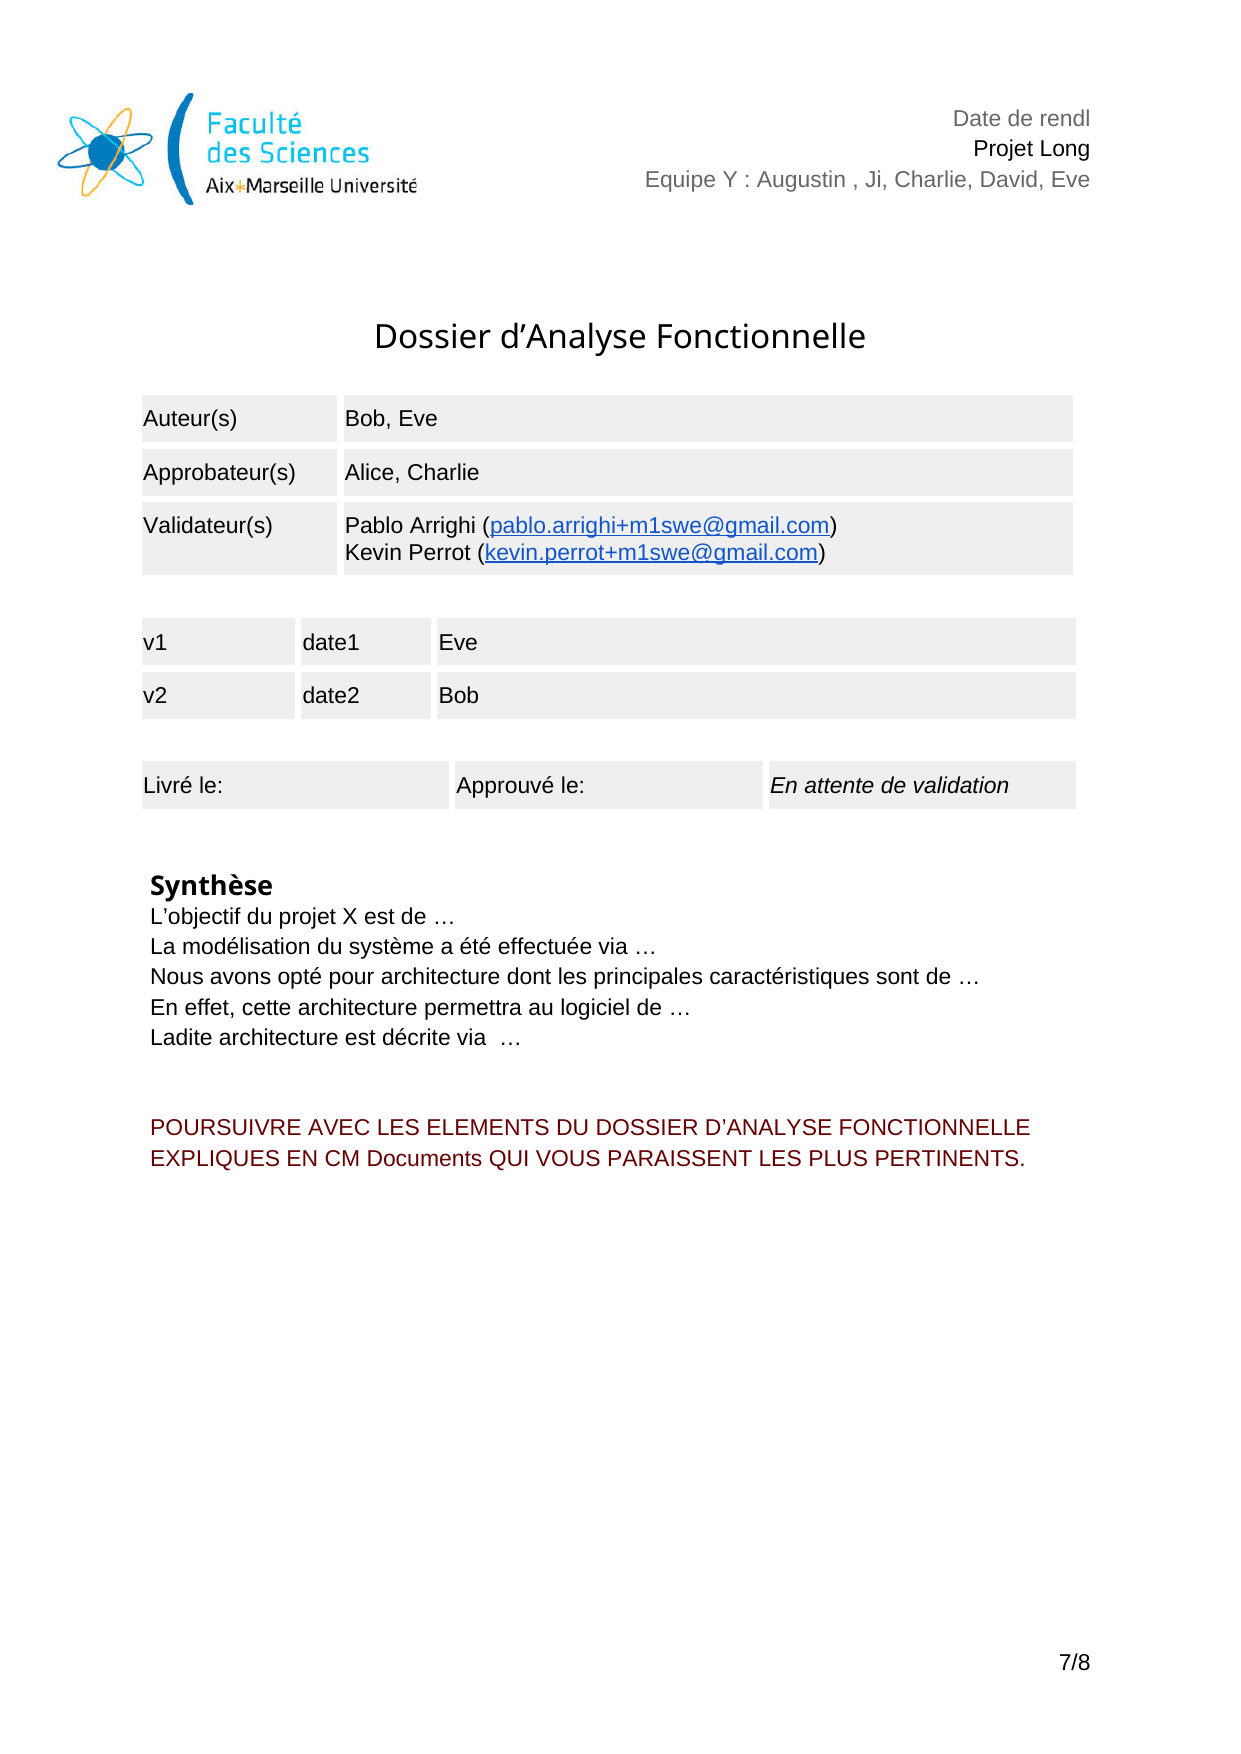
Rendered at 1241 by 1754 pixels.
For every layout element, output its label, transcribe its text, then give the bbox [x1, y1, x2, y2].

table_cell Bob [437, 672, 1076, 719]
table_cell v2 [142, 672, 295, 719]
text L’objectif du projet X est de … [150, 903, 1090, 929]
table_header Bob, Eve [344, 395, 1073, 442]
table_cell Validateur(s) [142, 502, 337, 575]
table_header Auteur(s) [142, 395, 337, 442]
table_cell Alice, Charlie [344, 449, 1073, 496]
table_header Eve [437, 618, 1076, 665]
table_cell date2 [301, 672, 431, 719]
table_cell Pablo Arrighi (pablo.arrighi+m1swe@gmail.com) Kevin Perrot (kevin.perrot+m1swe@gmail.com) [344, 502, 1073, 575]
text En effet, cette architecture permettra au logiciel de … [150, 993, 1090, 1020]
text Synthèse [150, 866, 1090, 903]
table_header v1 [142, 618, 295, 665]
table_header En attente de validation [769, 761, 1076, 809]
text POURSUIVRE AVEC LES ELEMENTS DU DOSSIER D’ANALYSE FONCTIONNELLE EXPLIQUES EN CM Documents QUI VOUS PARAISSENT LES PLUS PERTINENTS. [150, 1114, 1090, 1171]
table_header date1 [301, 618, 431, 665]
text Dossier d’Analyse Fonctionnelle [150, 313, 1090, 358]
text Ladite architecture est décrite via … [150, 1024, 1090, 1050]
text Nous avons opté pour architecture dont les principales caractéristiques sont de … [150, 963, 1090, 989]
table_header Approuvé le: [455, 761, 763, 809]
table_header Livré le: [142, 761, 449, 809]
picture [56, 93, 417, 205]
text La modélisation du système a été effectuée via … [150, 933, 1090, 959]
table_cell Approbateur(s) [142, 449, 337, 496]
